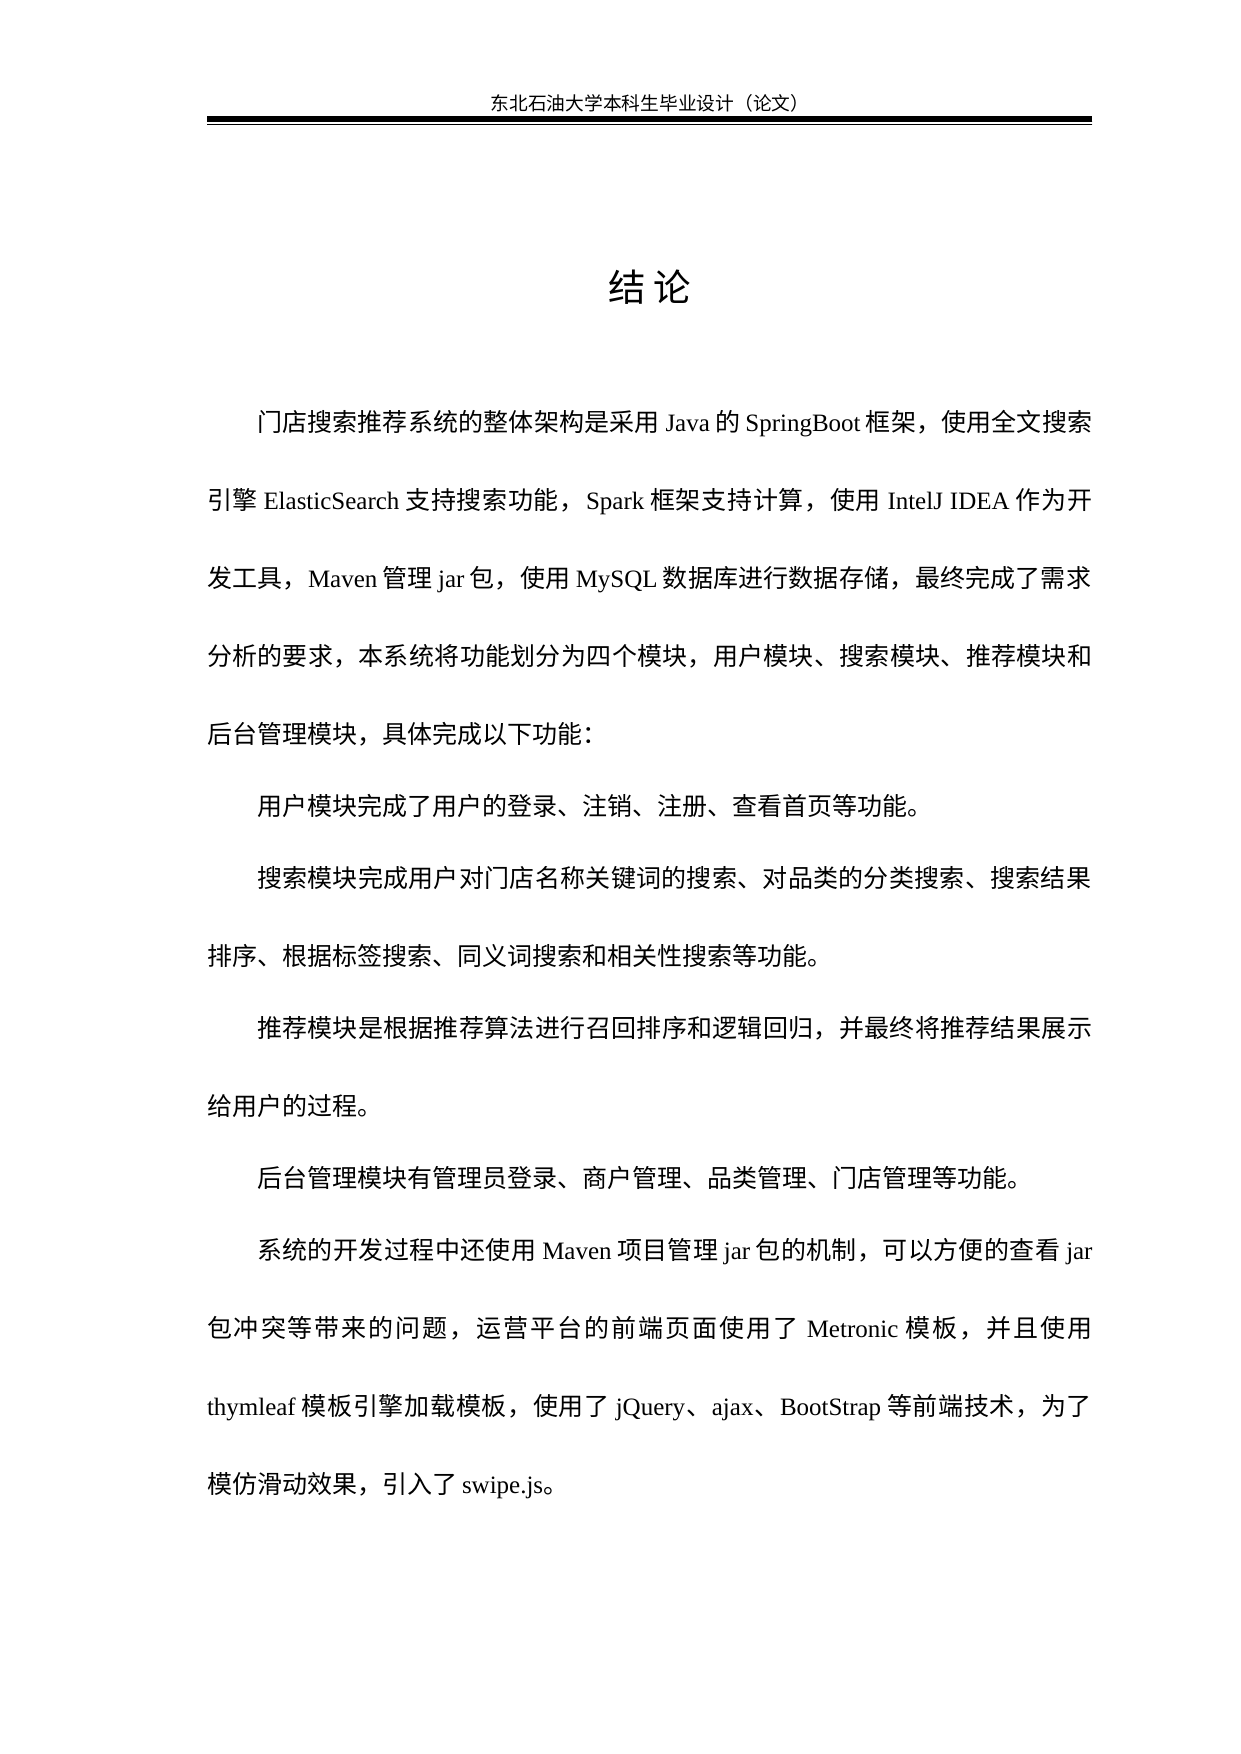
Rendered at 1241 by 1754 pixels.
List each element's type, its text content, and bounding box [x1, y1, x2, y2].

text 搜索模块完成用户对门店名称关键词的搜索、对品类的分类搜索、搜索结果排序、根据标签搜索、同义词搜索和相关性搜索等功能。 [207, 844, 1092, 987]
text 系统的开发过程中还使用Maven项目管理jar包的机制，可以方便的查看jar包冲突等带来的问题，运营平台的前端页面使用了Metronic模板，并且使用thymleaf模板引擎加载模板，使用了jQuery、ajax、BootStrap等前端技术，为了模仿滑动效果，引入了swipe.js。 [207, 1216, 1092, 1515]
subtitle 结 论 [207, 258, 1092, 312]
text 后台管理模块有管理员登录、商户管理、品类管理、门店管理等功能。 [207, 1144, 1092, 1209]
text 门店搜索推荐系统的整体架构是采用Java的SpringBoot框架，使用全文搜索引擎ElasticSearch支持搜索功能，Spark框架支持计算，使用IntelJ IDEA作为开发工具，Maven管理jar包，使用MySQL数据库进行数据存储，最终完成了需求分析的要求，本系统将功能划分为四个模块，用户模块、搜索模块、推荐模块和后台管理模块，具体完成以下功能： [207, 388, 1092, 765]
text 用户模块完成了用户的登录、注销、注册、查看首页等功能。 [207, 772, 1092, 837]
text 推荐模块是根据推荐算法进行召回排序和逻辑回归，并最终将推荐结果展示给用户的过程。 [207, 994, 1092, 1137]
